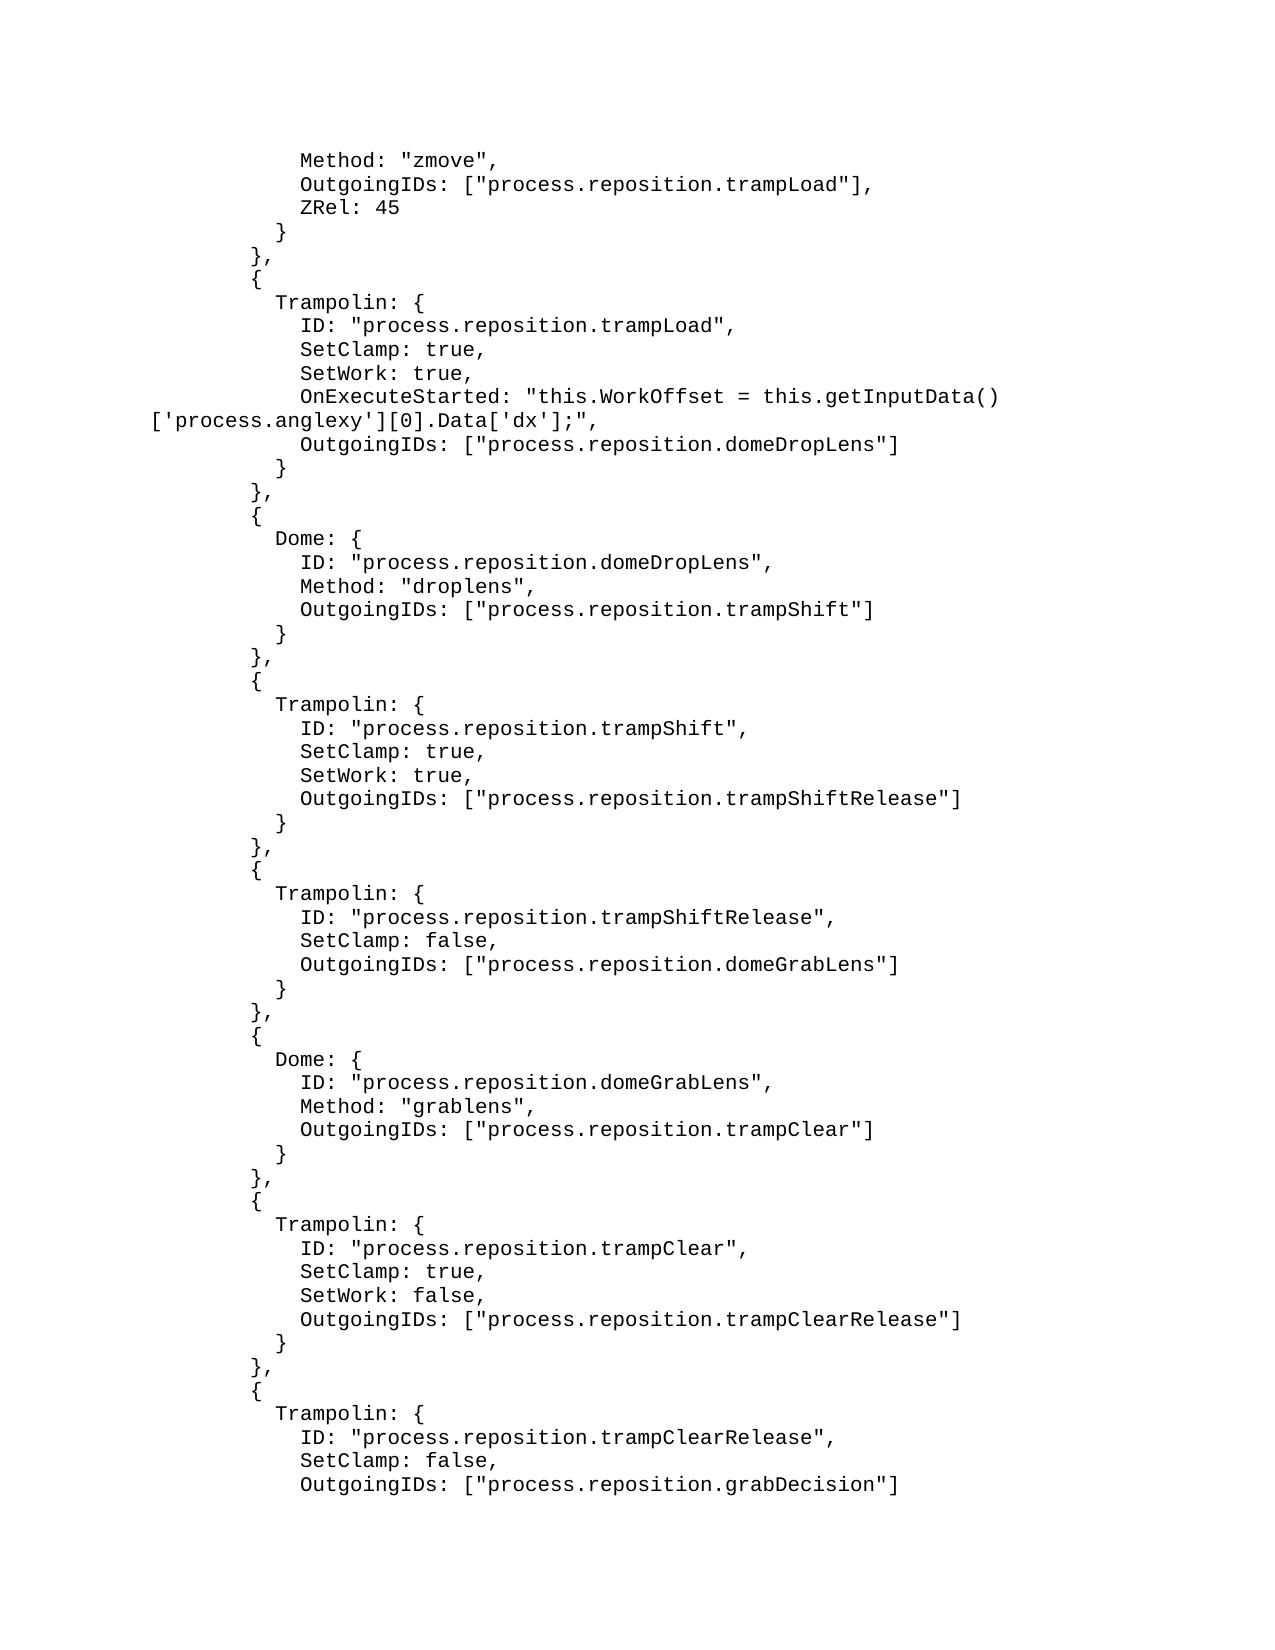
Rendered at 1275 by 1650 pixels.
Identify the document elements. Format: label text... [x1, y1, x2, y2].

text } [150, 457, 1125, 481]
text OutgoingIDs: ["process.reposition.trampClearRelease"] [150, 1309, 1125, 1332]
text }, [150, 244, 1125, 268]
text ID: "process.reposition.trampShift", [150, 717, 1125, 741]
text Method: "zmove", [150, 150, 1125, 174]
text SetWork: true, [150, 363, 1125, 386]
text SetClamp: false, [150, 1451, 1125, 1474]
text Trampolin: { [150, 883, 1125, 907]
text OutgoingIDs: ["process.reposition.trampShift"] [150, 599, 1125, 623]
text } [150, 1332, 1125, 1356]
text SetClamp: true, [150, 741, 1125, 765]
text Trampolin: { [150, 694, 1125, 717]
text } [150, 623, 1125, 647]
text { [150, 1025, 1125, 1048]
text OutgoingIDs: ["process.reposition.trampLoad"], [150, 174, 1125, 197]
text Trampolin: { [150, 1214, 1125, 1238]
text OutgoingIDs: ["process.reposition.trampShiftRelease"] [150, 788, 1125, 812]
text SetClamp: false, [150, 930, 1125, 954]
text Trampolin: { [150, 1403, 1125, 1427]
text ID: "process.reposition.trampClearRelease", [150, 1427, 1125, 1451]
text SetWork: false, [150, 1285, 1125, 1309]
text OutgoingIDs: ["process.reposition.domeDropLens"] [150, 434, 1125, 457]
text Method: "grablens", [150, 1096, 1125, 1119]
text SetClamp: true, [150, 1261, 1125, 1285]
text OutgoingIDs: ["process.reposition.domeGrabLens"] [150, 954, 1125, 978]
text }, [150, 1001, 1125, 1025]
text OutgoingIDs: ["process.reposition.grabDecision"] [150, 1474, 1125, 1498]
text SetWork: true, [150, 765, 1125, 788]
text ID: "process.reposition.trampShiftRelease", [150, 907, 1125, 930]
text ID: "process.reposition.trampClear", [150, 1238, 1125, 1261]
text ID: "process.reposition.domeDropLens", [150, 552, 1125, 576]
text }, [150, 836, 1125, 859]
text }, [150, 647, 1125, 670]
text { [150, 505, 1125, 528]
text ID: "process.reposition.domeGrabLens", [150, 1072, 1125, 1096]
text OnExecuteStarted: "this.WorkOffset = this.getInputData()['process.anglexy'][0].Data['dx'];", [150, 386, 1125, 434]
text Dome: { [150, 1048, 1125, 1072]
text ID: "process.reposition.trampLoad", [150, 316, 1125, 339]
text ZRel: 45 [150, 197, 1125, 221]
text }, [150, 481, 1125, 505]
text { [150, 1190, 1125, 1214]
text } [150, 978, 1125, 1001]
text }, [150, 1356, 1125, 1379]
text Dome: { [150, 528, 1125, 552]
text OutgoingIDs: ["process.reposition.trampClear"] [150, 1119, 1125, 1143]
text { [150, 859, 1125, 883]
text { [150, 1379, 1125, 1403]
text } [150, 1143, 1125, 1167]
text } [150, 812, 1125, 836]
text } [150, 221, 1125, 244]
text Trampolin: { [150, 292, 1125, 316]
text Method: "droplens", [150, 576, 1125, 599]
text SetClamp: true, [150, 339, 1125, 363]
text { [150, 670, 1125, 694]
text { [150, 268, 1125, 292]
text }, [150, 1167, 1125, 1190]
